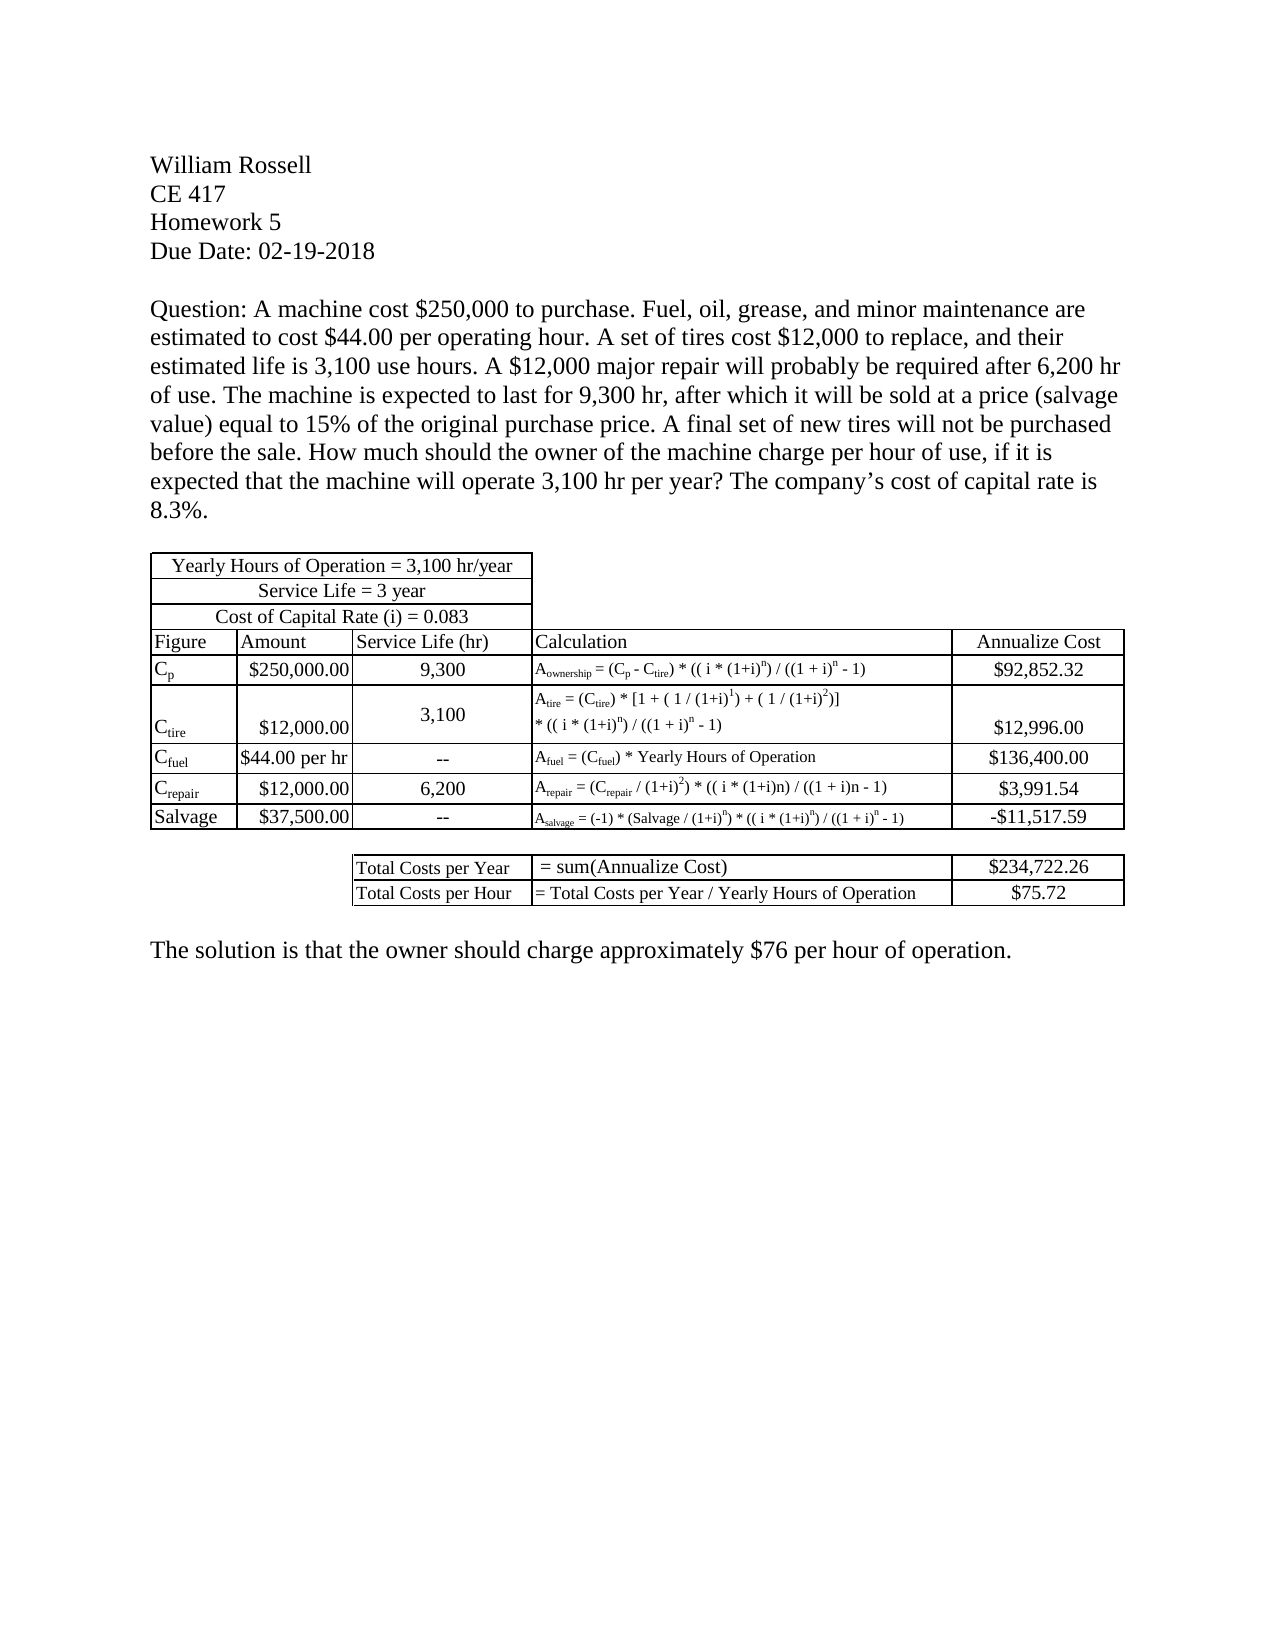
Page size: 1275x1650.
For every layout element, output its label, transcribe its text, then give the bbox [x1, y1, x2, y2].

text Question: A machine cost $250,000 to purchase. Fuel, oil, grease, and minor maintenance are estimated to cost $44.00 per operating hour. A set of tires cost $12,000 to replace, and their estimated life is 3,100 use hours. A $12,000 major repair will probably be required after 6,200 hr of use. The machine is expected to last for 9,300 hr, after which it will be sold at a price (salvage value) equal to 15% of the original purchase price. A final set of new tires will not be purchased before the sale. How much should the owner of the machine charge per hour of use, if it is expected that the machine will operate 3,100 hr per year? The company’s cost of capital rate is 8.3%. [150, 294, 1125, 524]
text The solution is that the owner should charge approximately $76 per hour of operation. [150, 935, 1125, 964]
text CE 417 [150, 179, 1125, 207]
text Due Date: 02-19-2018 [150, 236, 1125, 265]
text William Rossell [150, 150, 1125, 179]
text Homework 5 [150, 207, 1125, 236]
